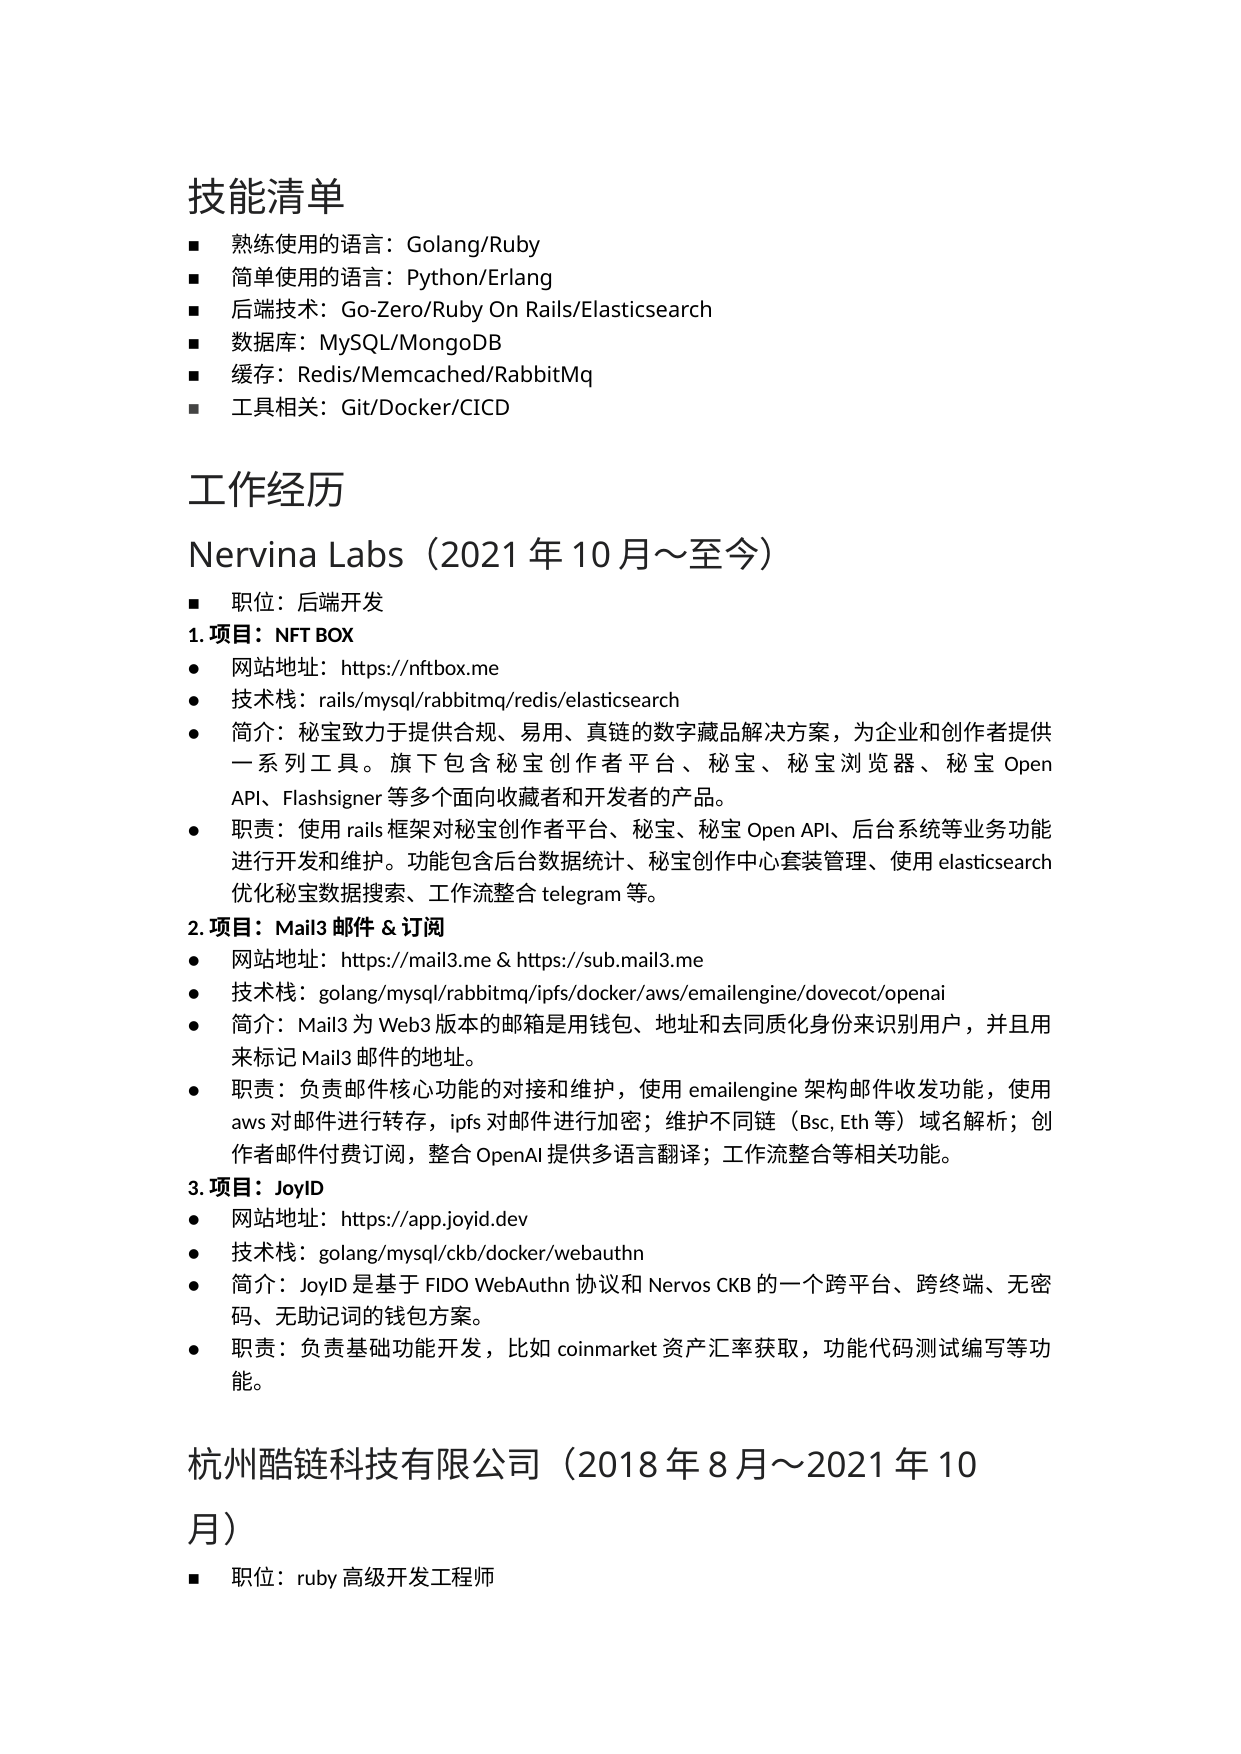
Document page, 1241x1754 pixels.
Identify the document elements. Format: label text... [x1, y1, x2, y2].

list 职位：ruby 高级开发工程师 [187, 1559, 1053, 1592]
list 职责：负责邮件核心功能的对接和维护，使用emailengine 架构邮件收发功能，使用 aws对邮件进行转存，ipfs对邮件进行加密；维护不同链（Bsc, Eth等）域名解析；创作者邮件付费订阅，整合OpenAI 提供多语言翻译；工作流整合等相关功能。 [187, 1072, 1053, 1169]
list 简单使用的语言：Python/Erlang [187, 259, 1053, 292]
list 简介：Mail3为Web3版本的邮箱是用钱包、地址和去同质化身份来识别用户，并且用来标记Mail3邮件的地址。 [187, 1007, 1053, 1072]
list 技术栈：rails/mysql/rabbitmq/redis/elasticsearch [187, 682, 1053, 714]
text 技能清单 [187, 162, 1053, 227]
text 3. 项目：JoyID [187, 1169, 1053, 1202]
text Nervina Labs（2021年10月～至今） [187, 519, 1053, 584]
list 职位：后端开发 [187, 584, 1053, 617]
text 杭州酷链科技有限公司（2018年8月～2021年10月） [187, 1429, 1053, 1559]
list 技术栈：golang/mysql/rabbitmq/ipfs/docker/aws/emailengine/dovecot/openai [187, 974, 1053, 1007]
list 职责：使用rails框架对秘宝创作者平台、秘宝、秘宝Open API、后台系统等业务功能进行开发和维护。功能包含后台数据统计、秘宝创作中心套装管理、使用elasticsearch 优化秘宝数据搜索、工作流整合telegram等。 [187, 812, 1053, 909]
text 工作经历 [187, 454, 1053, 519]
list 网站地址：https://mail3.me & https://sub.mail3.me [187, 942, 1053, 974]
list 缓存：Redis/Memcached/RabbitMq [187, 357, 1053, 389]
list 技术栈：golang/mysql/ckb/docker/webauthn [187, 1234, 1053, 1267]
list 网站地址：https://app.joyid.dev [187, 1202, 1053, 1234]
list 简介：JoyID是基于FIDO WebAuthn协议和Nervos CKB的一个跨平台、跨终端、无密码、无助记词的钱包方案。 [187, 1267, 1053, 1332]
list 网站地址：https://nftbox.me [187, 649, 1053, 682]
list 职责：负责基础功能开发，比如coinmarket资产汇率获取，功能代码测试编写等功能。 [187, 1332, 1053, 1429]
list 工具相关：Git/Docker/CICD [187, 389, 1053, 422]
list 后端技术：Go-Zero/Ruby On Rails/Elasticsearch [187, 292, 1053, 324]
list 熟练使用的语言：Golang/Ruby [187, 227, 1053, 259]
list 数据库：MySQL/MongoDB [187, 324, 1053, 357]
text 2. 项目：Mail3 邮件 & 订阅 [187, 909, 1053, 942]
text 1. 项目：NFT BOX [187, 617, 1053, 649]
list 简介：秘宝致力于提供合规、易用、真链的数字藏品解决方案，为企业和创作者提供一系列工具。旗下包含秘宝创作者平台、秘宝、秘宝浏览器、秘宝Open API、Flashsigner 等多个面向收藏者和开发者的产品。 [187, 714, 1053, 812]
